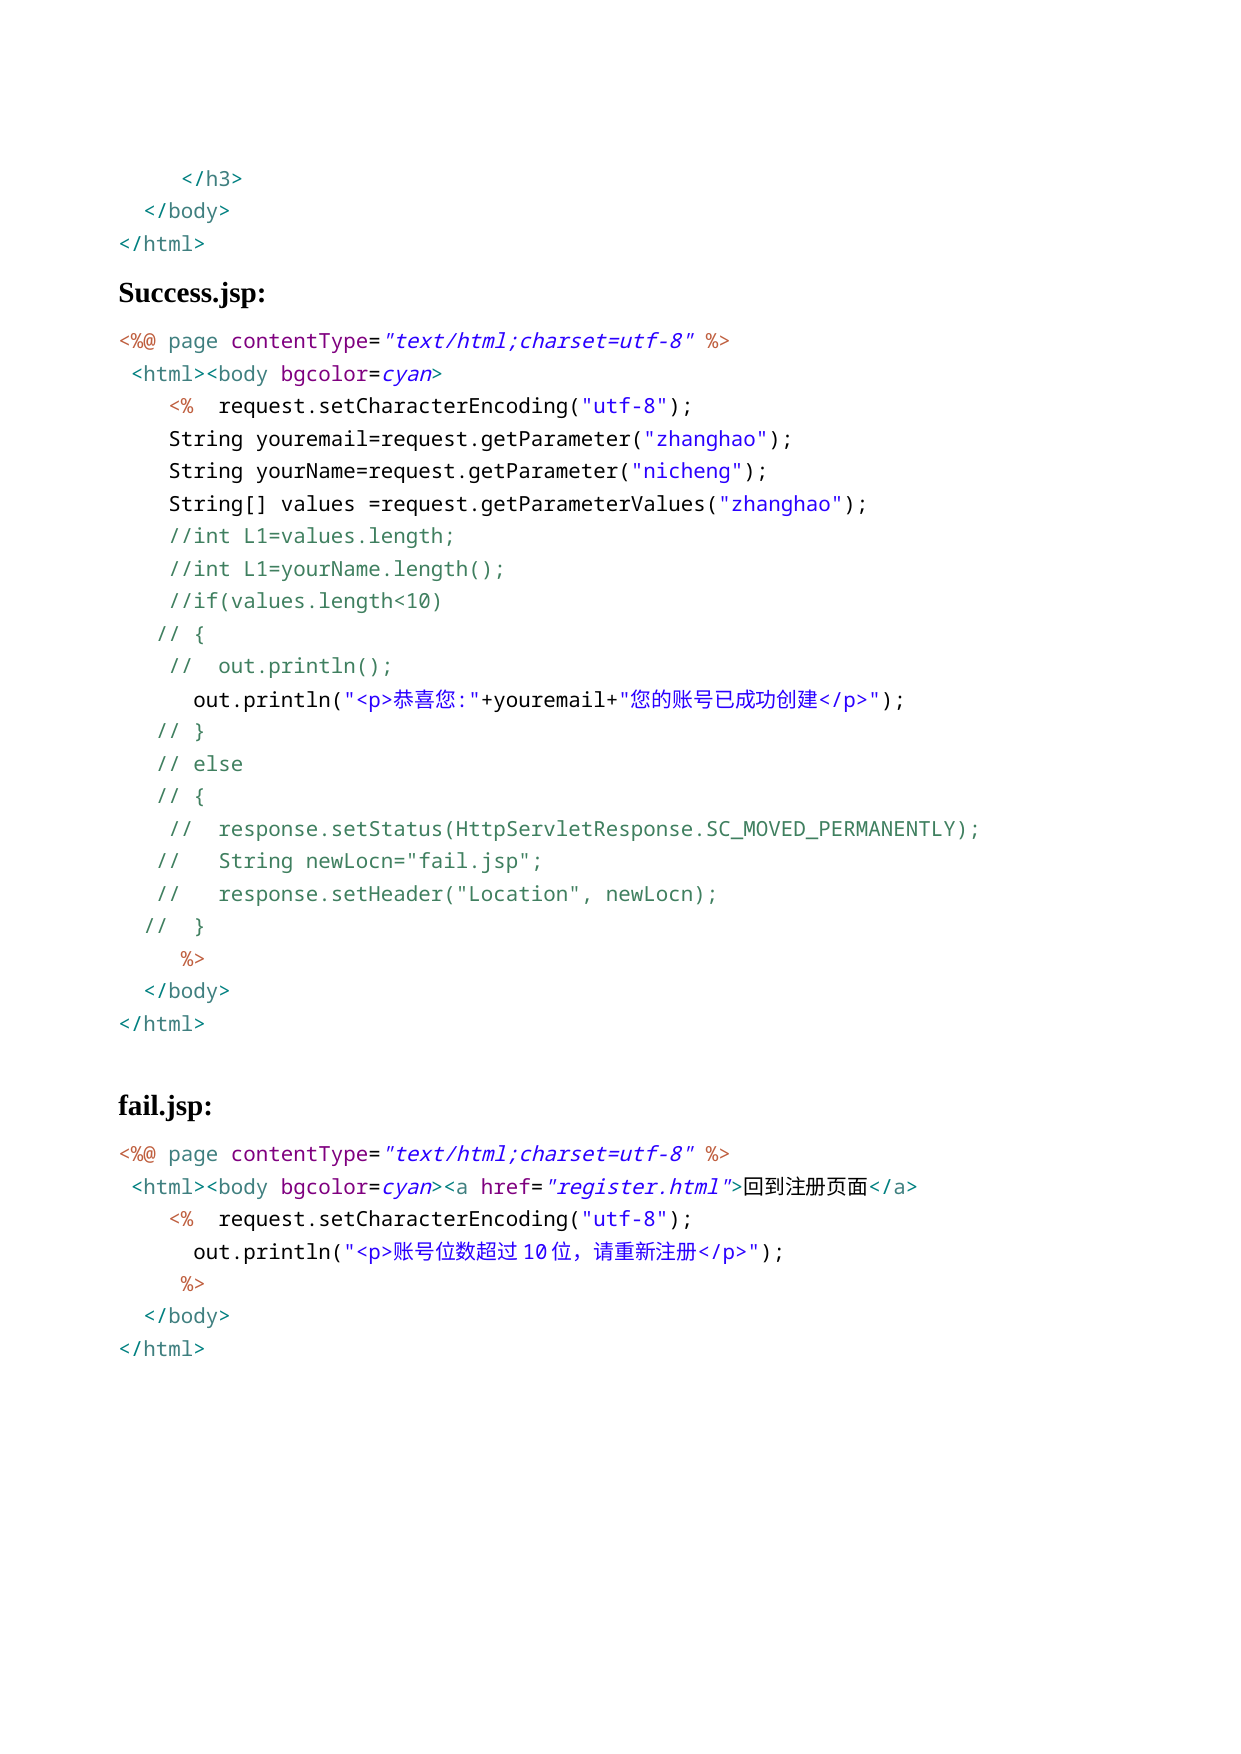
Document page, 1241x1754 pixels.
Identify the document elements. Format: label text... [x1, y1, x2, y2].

text // response.setHeader("Location", newLocn); [118, 877, 1093, 909]
text out.println("<p>账号位数超过10位，请重新注册</p>"); [118, 1234, 1093, 1267]
text out.println("<p>恭喜您:"+youremail+"您的账号已成功创建</p>"); [118, 682, 1093, 714]
text String yourName=request.getParameter("nicheng"); [118, 454, 1093, 487]
text //int L1=yourName.length(); [118, 552, 1093, 584]
text </html> [118, 1007, 1093, 1039]
text // { [118, 617, 1093, 649]
text //int L1=values.length; [118, 519, 1093, 552]
text // } [118, 714, 1093, 747]
text <html><body bgcolor=cyan> [118, 357, 1093, 389]
text // out.println(); [118, 649, 1093, 682]
text // response.setStatus(HttpServletResponse.SC_MOVED_PERMANENTLY); [118, 812, 1093, 844]
text // } [118, 909, 1093, 942]
text %> [118, 1267, 1093, 1299]
text <%@ page contentType="text/html;charset=utf-8" %> [118, 1137, 1093, 1169]
text %> [118, 942, 1093, 974]
text fail.jsp: [118, 1072, 1093, 1137]
text <%@ page contentType="text/html;charset=utf-8" %> [118, 324, 1093, 357]
text //if(values.length<10) [118, 584, 1093, 617]
text </html> [118, 227, 1093, 259]
text // else [118, 747, 1093, 779]
text // { [118, 779, 1093, 812]
text </body> [118, 974, 1093, 1007]
text Success.jsp: [118, 259, 1093, 324]
text <html><body bgcolor=cyan><a href="register.html">回到注册页面</a> [118, 1169, 1093, 1202]
text </h3> [118, 162, 1093, 194]
text String[] values =request.getParameterValues("zhanghao"); [118, 487, 1093, 519]
text </html> [118, 1332, 1093, 1364]
text </body> [118, 1299, 1093, 1332]
text </body> [118, 194, 1093, 227]
text String youremail=request.getParameter("zhanghao"); [118, 422, 1093, 454]
text // String newLocn="fail.jsp"; [118, 844, 1093, 877]
text <% request.setCharacterEncoding("utf-8"); [118, 1202, 1093, 1234]
text <% request.setCharacterEncoding("utf-8"); [118, 389, 1093, 422]
